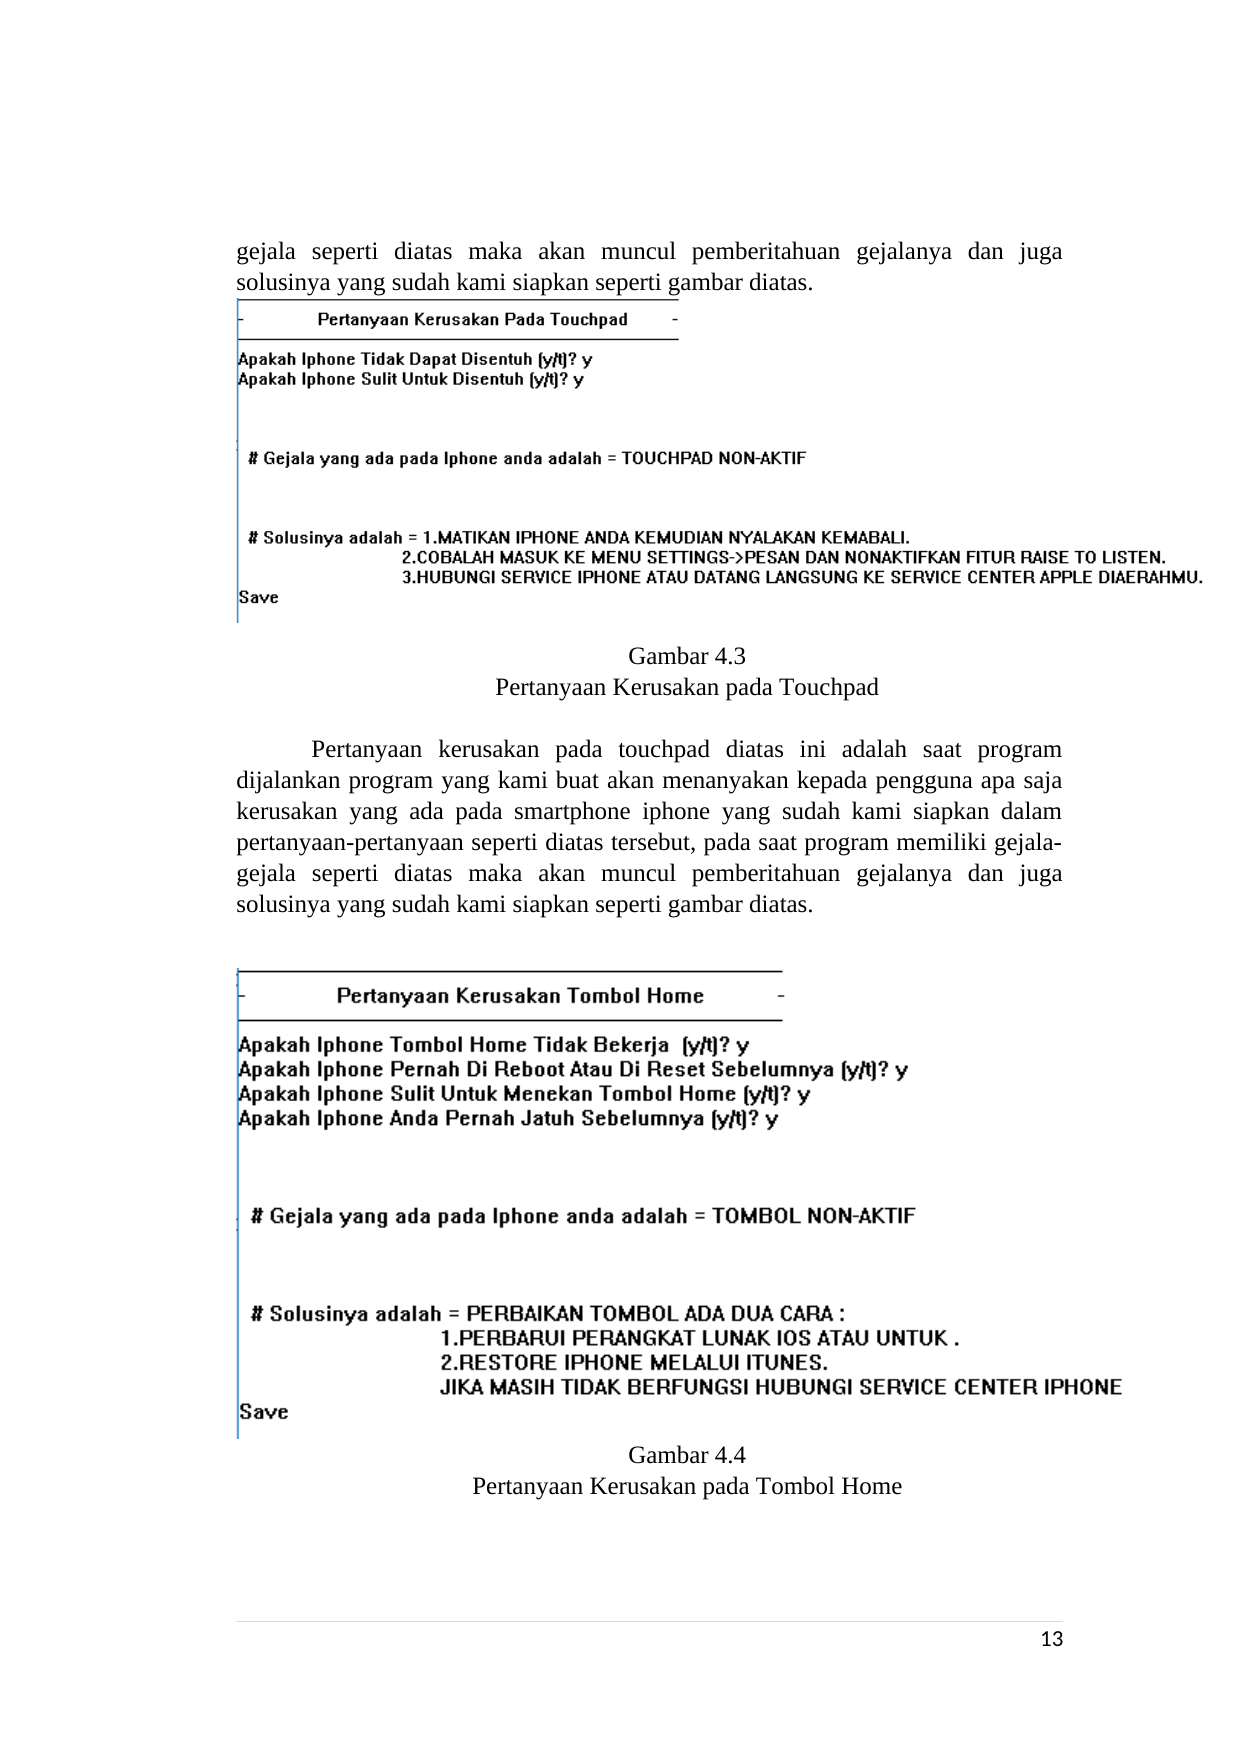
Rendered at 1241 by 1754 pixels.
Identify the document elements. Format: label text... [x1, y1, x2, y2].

picture [236, 968, 1212, 1439]
picture [236, 298, 1241, 623]
text Gambar 4.4 [236, 1440, 1063, 1469]
text Pertanyaan Kerusakan pada Touchpad [236, 672, 1063, 701]
text Pertanyaan Kerusakan pada Tombol Home [236, 1471, 1063, 1500]
text Pertanyaan kerusakan pada touchpad diatas ini adalah saat program dijalankan program yang kami buat akan menanyakan kepada pengguna apa saja kerusakan yang ada pada smartphone iphone yang sudah kami siapkan dalam pertanyaan-pertanyaan seperti diatas tersebut, pada saat program memiliki gejala-gejala seperti diatas maka akan muncul pemberitahuan gejalanya dan juga solusinya yang sudah kami siapkan seperti gambar diatas. [236, 734, 1063, 918]
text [236, 236, 1063, 296]
text Gambar 4.3 [236, 641, 1063, 670]
